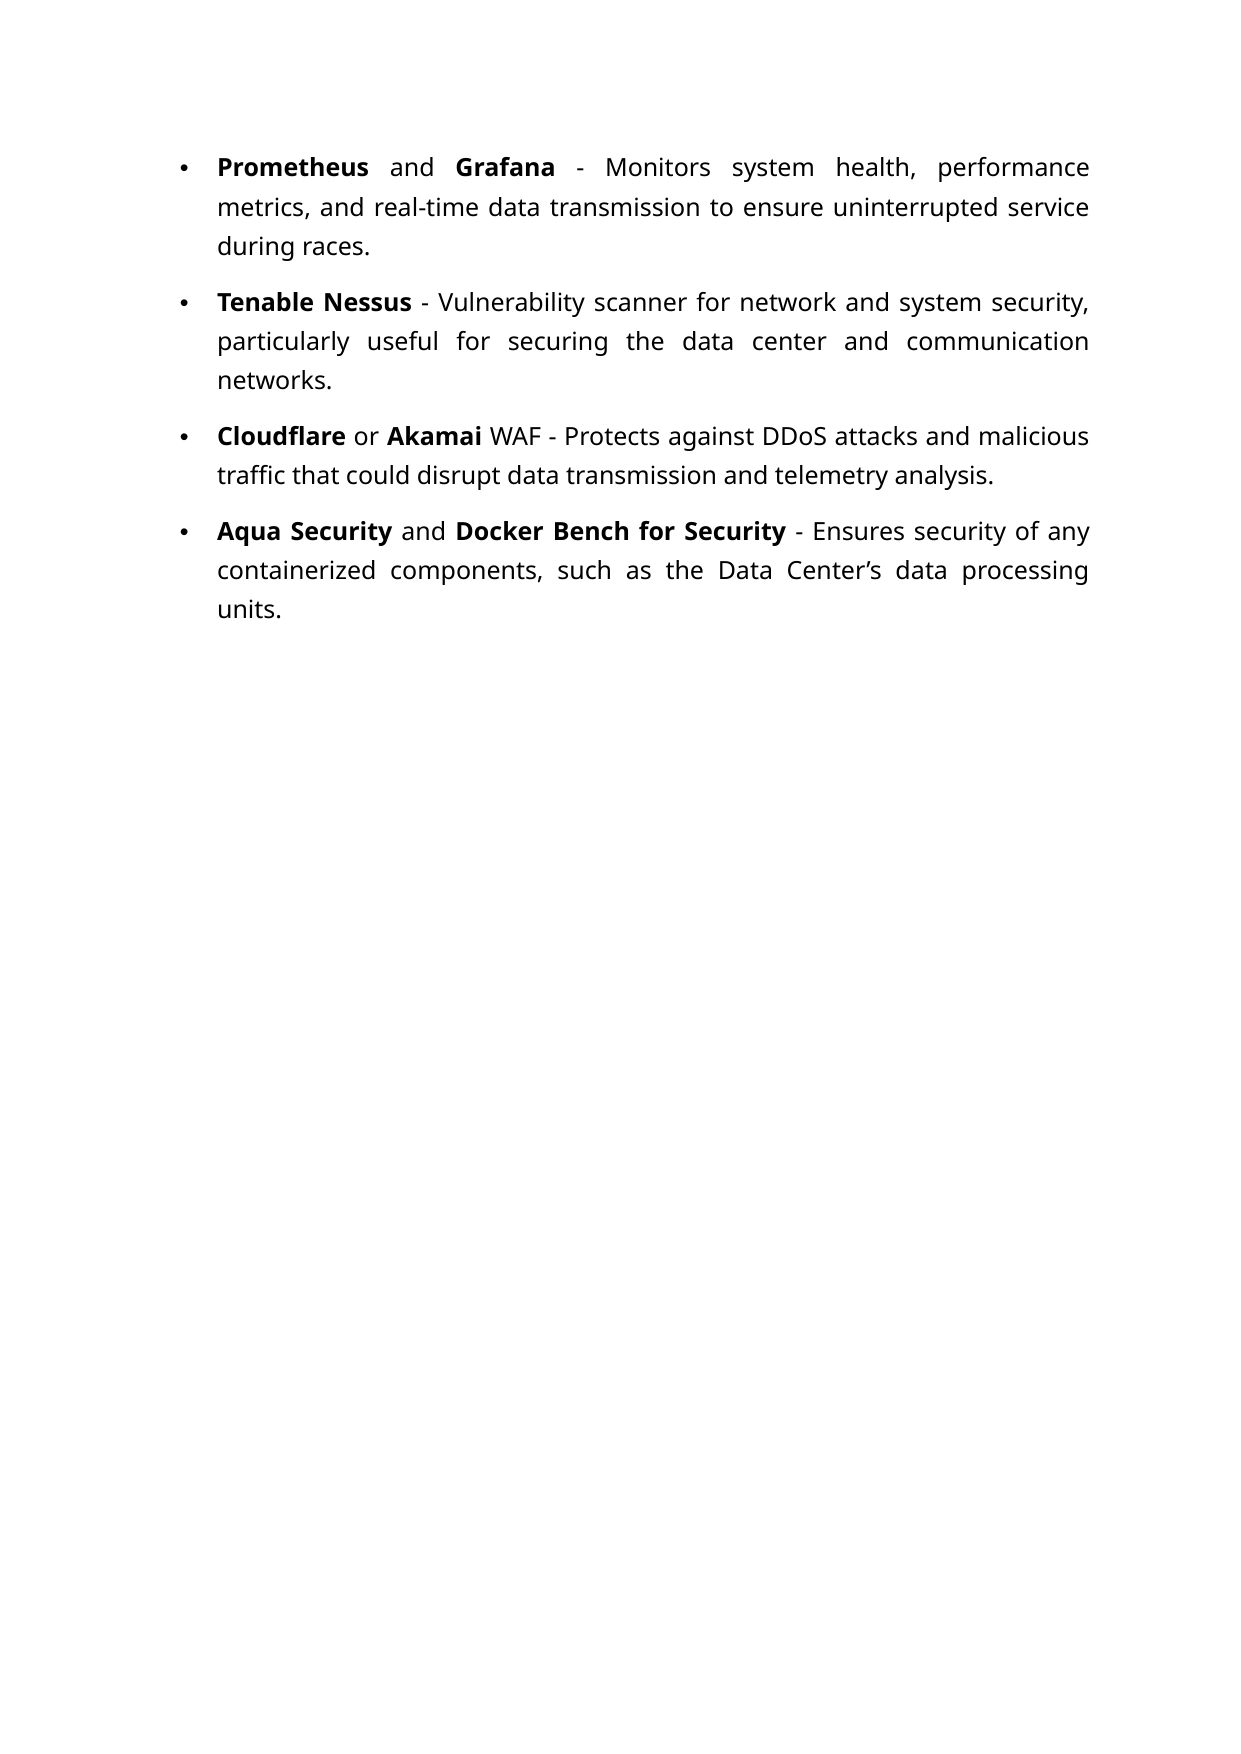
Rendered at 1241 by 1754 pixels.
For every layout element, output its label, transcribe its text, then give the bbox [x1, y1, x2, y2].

list Tenable Nessus - Vulnerability scanner for network and system security, particularly useful for securing the data center and communication networks. [179, 284, 1090, 397]
list Cloudflare or Akamai WAF - Protects against DDoS attacks and malicious traffic that could disrupt data transmission and telemetry analysis. [179, 418, 1090, 492]
list Prometheus and Grafana - Monitors system health, performance metrics, and real-time data transmission to ensure uninterrupted service during races. [179, 150, 1090, 262]
list Aqua Security and Docker Bench for Security - Ensures security of any containerized components, such as the Data Center’s data processing units. [179, 513, 1090, 626]
